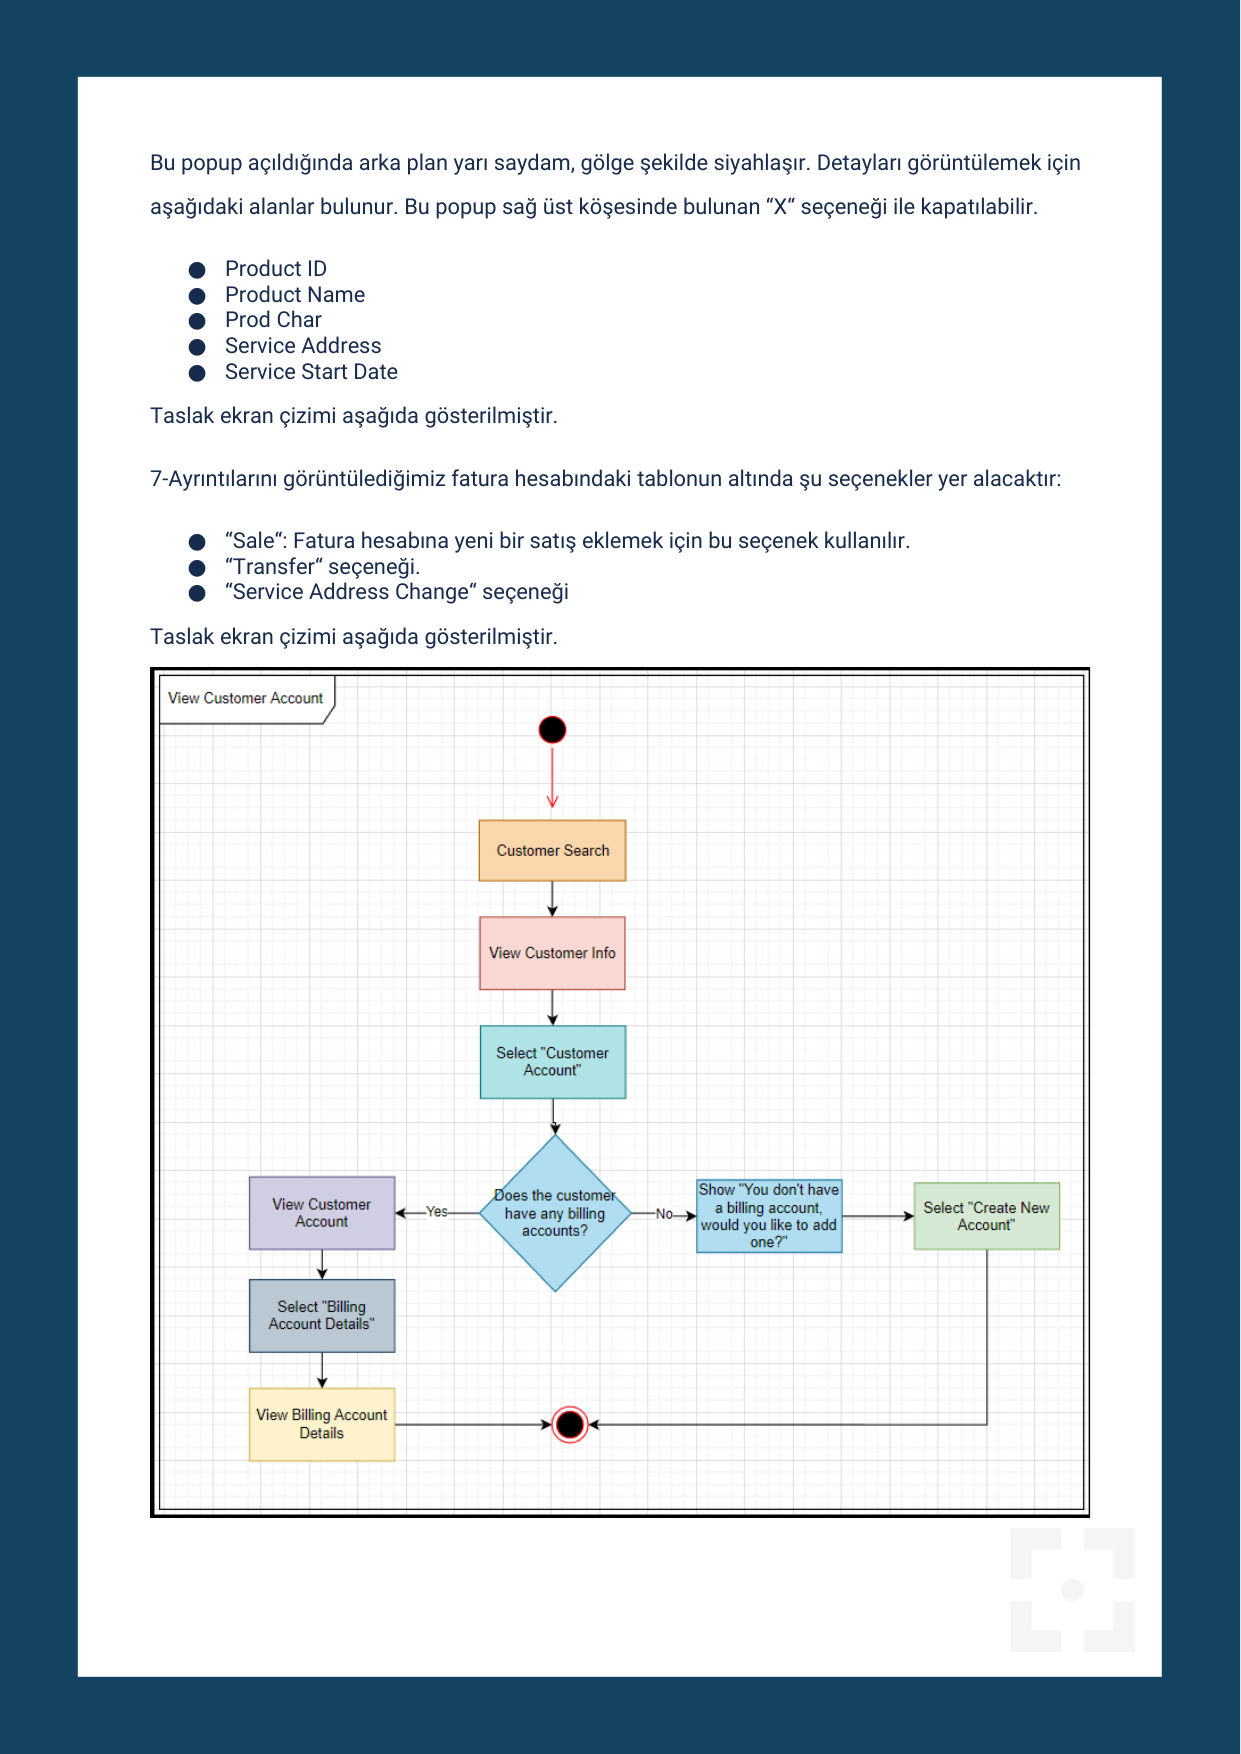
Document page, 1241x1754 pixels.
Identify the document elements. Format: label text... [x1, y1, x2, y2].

text Taslak ekran çizimi aşağıda gösterilmiştir. [150, 624, 1090, 649]
list “Service Address Change“ seçeneği [187, 579, 1090, 605]
text Taslak ekran çizimi aşağıda gösterilmiştir. [150, 403, 1090, 429]
list Product Name [187, 282, 1090, 307]
text Bu popup açıldığında arka plan yarı saydam, gölge şekilde siyahlaşır. Detayları görüntülemek için aşağıdaki alanlar bulunur. Bu popup sağ üst köşesinde bulunan “X“ seçeneği ile kapatılabilir. [150, 150, 1090, 219]
list Service Address [187, 333, 1090, 359]
list Service Start Date [187, 359, 1090, 384]
list Product ID [187, 256, 1090, 282]
list “Sale“: Fatura hesabına yeni bir satış eklemek için bu seçenek kullanılır. [187, 528, 1090, 554]
text 7-Ayrıntılarını görüntülediğimiz fatura hesabındaki tablonun altında şu seçenekler yer alacaktır: [150, 466, 1090, 491]
list Prod Char [187, 307, 1090, 333]
list “Transfer“ seçeneği. [187, 554, 1090, 579]
picture [0, 0, 1241, 1754]
